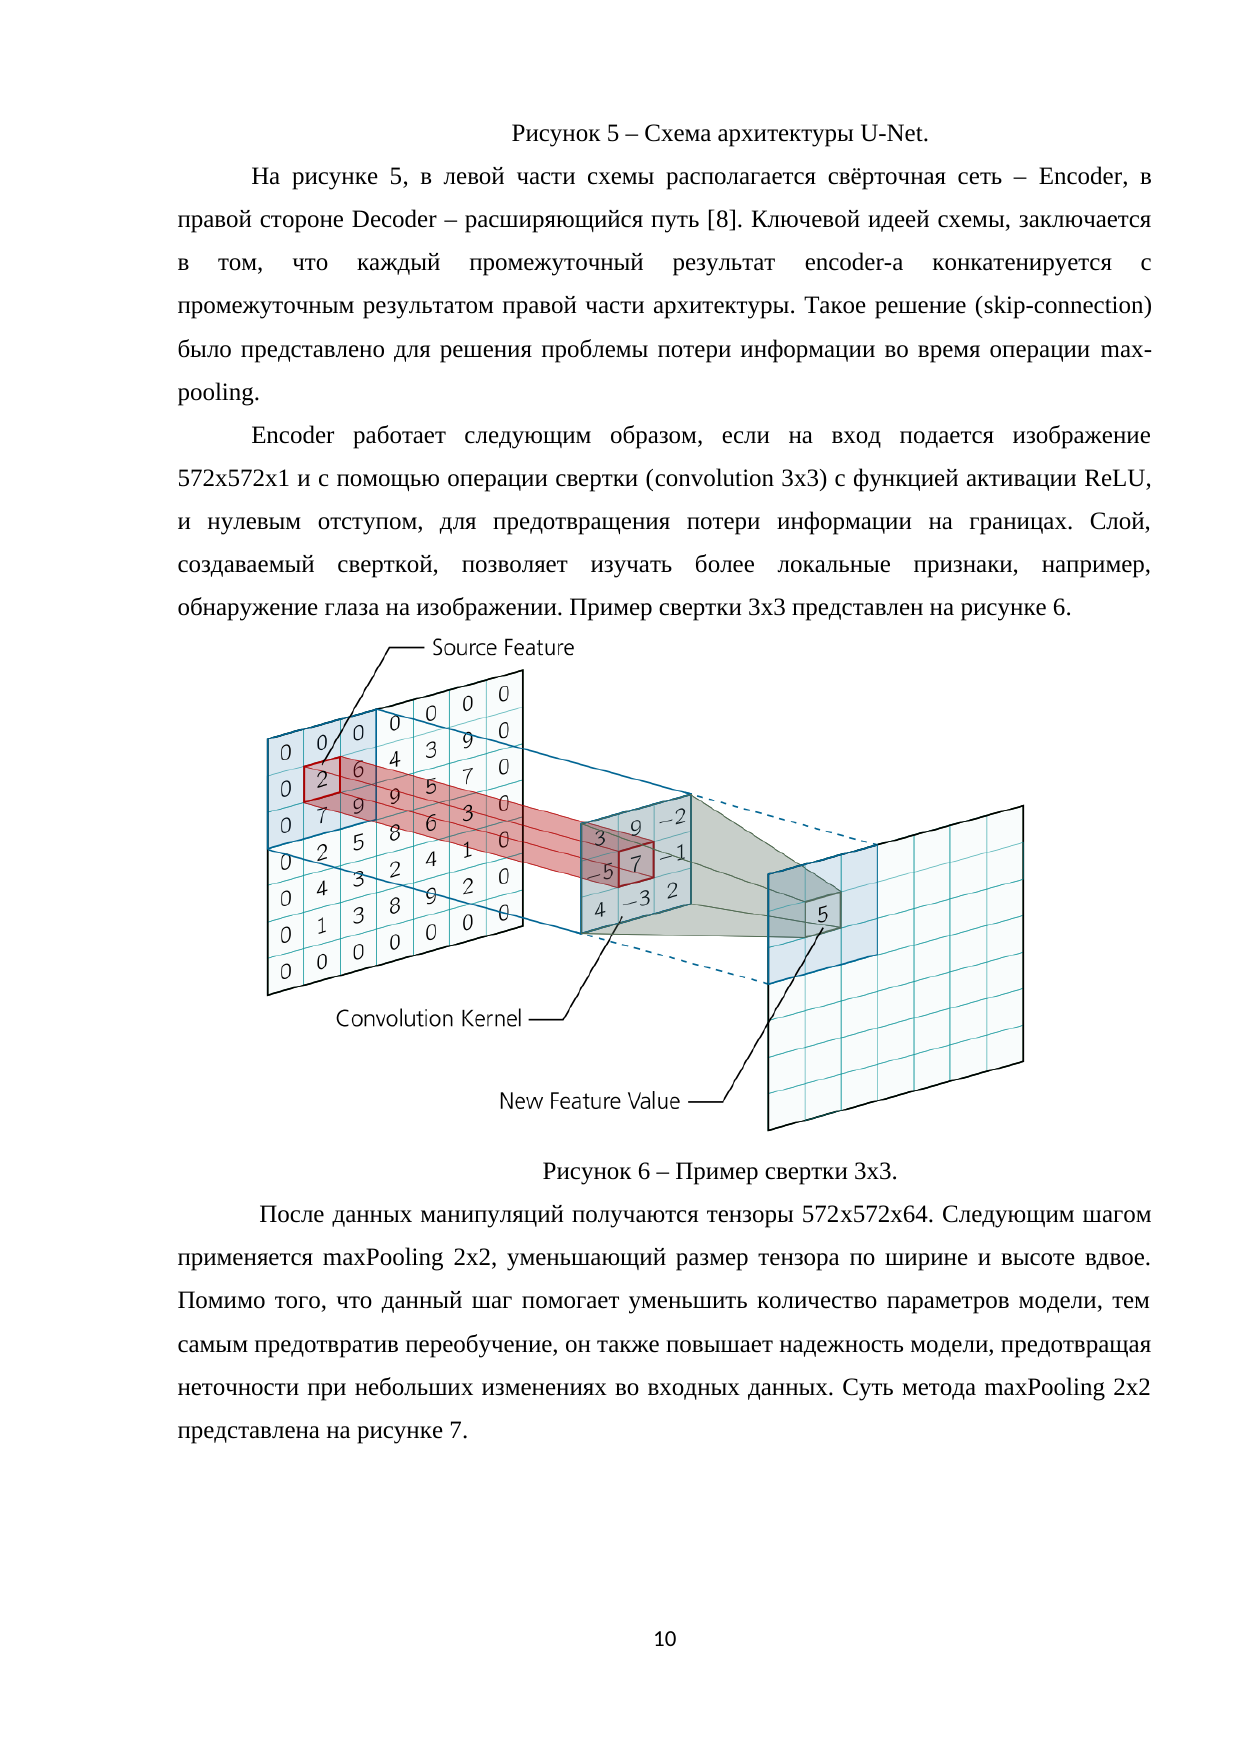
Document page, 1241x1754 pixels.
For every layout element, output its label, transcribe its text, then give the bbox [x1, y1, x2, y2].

text На рисунке 5, в левой части схемы располагается свёрточная сеть – Encoder, в правой стороне Decoder – расширяющийся путь [8]. Ключевой идеей схемы, заключается в том, что каждый промежуточный результат encoder-a конкатенируется с промежуточным результатом правой части архитектуры. Такое решение (skip-connection) было представлено для решения проблемы потери информации во время операции max-pooling. [177, 161, 1152, 406]
text Encoder работает следующим образом, если на вход подается изображение 572x572x1 и с помощью операции свертки (convolution 3x3) с функцией активации ReLU, и нулевым отступом, для предотвращения потери информации на границах. Слой, создаваемый сверткой, позволяет изучать более локальные признаки, например, обнаружение глаза на изображении. Пример свертки 3x3 представлен на рисунке 6. [177, 420, 1152, 621]
picture [251, 635, 1031, 1142]
text Рисунок 5 – Схема архитектуры U-Net. [288, 118, 1152, 147]
text Рисунок 6 – Пример свертки 3x3. [288, 1156, 1152, 1185]
text После данных манипуляций получаются тензоры 572x572x64. Следующим шагом применяется maxPooling 2x2, уменьшающий размер тензора по ширине и высоте вдвое. Помимо того, что данный шаг помогает уменьшить количество параметров модели, тем самым предотвратив переобучение, он также повышает надежность модели, предотвращая неточности при небольших изменениях во входных данных. Суть метода maxPooling 2x2 представлена на рисунке 7. [177, 1199, 1152, 1444]
